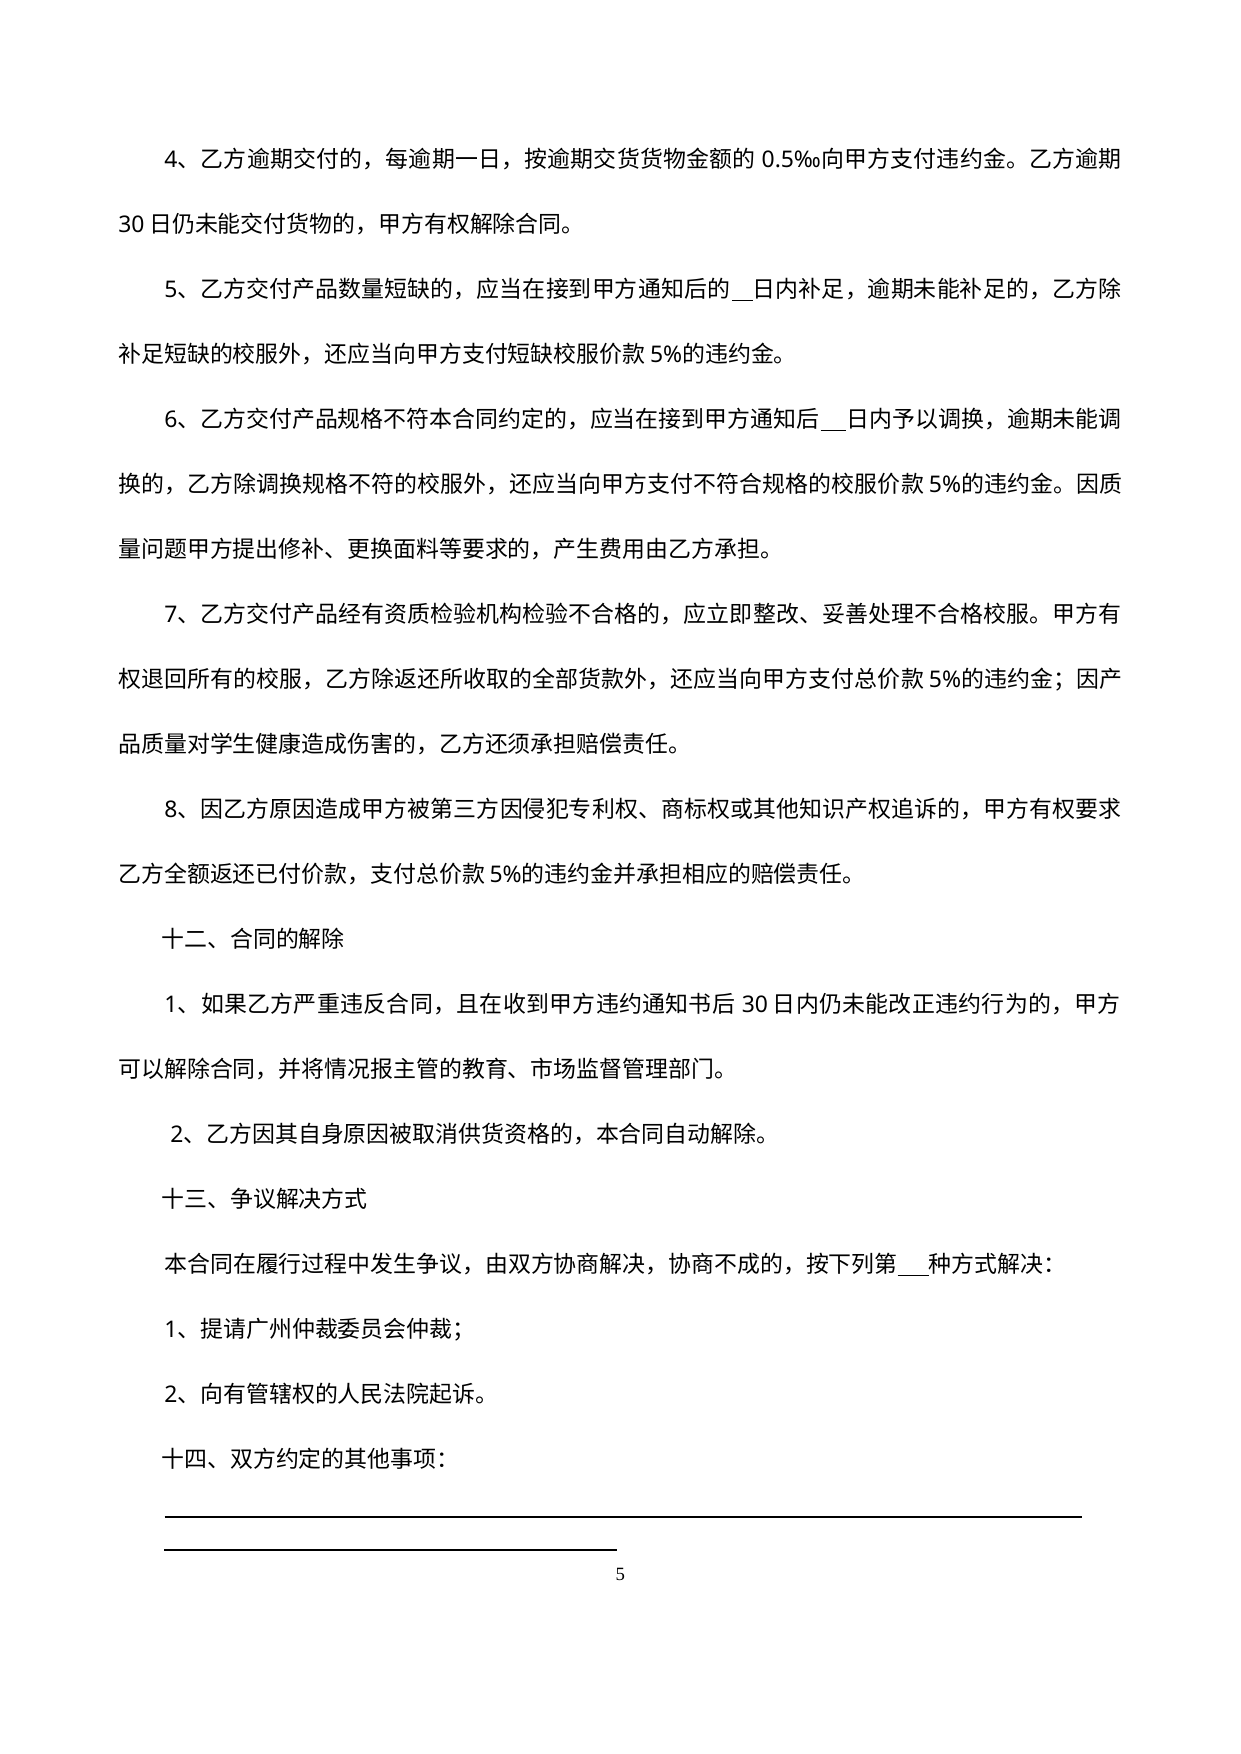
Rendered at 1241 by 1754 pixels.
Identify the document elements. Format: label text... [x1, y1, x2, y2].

text 2、向有管辖权的人民法院起诉。 [118, 1360, 1122, 1425]
text 1、如果乙方严重违反合同，且在收到甲方违约通知书后30日内仍未能改正违约行为的，甲方可以解除合同，并将情况报主管的教育、市场监督管理部门。 [118, 970, 1122, 1100]
text 1、提请广州仲裁委员会仲裁； [118, 1295, 1122, 1360]
text 本合同在履行过程中发生争议，由双方协商解决，协商不成的，按下列第 种方式解决： [118, 1230, 1122, 1295]
text 5、乙方交付产品数量短缺的，应当在接到甲方通知后的 日内补足，逾期未能补足的，乙方除补足短缺的校服外，还应当向甲方支付短缺校服价款5%的违约金。 [118, 255, 1122, 385]
text 十四、双方约定的其他事项： [161, 1425, 1122, 1490]
text 7、乙方交付产品经有资质检验机构检验不合格的，应立即整改、妥善处理不合格校服。甲方有权退回所有的校服，乙方除返还所收取的全部货款外，还应当向甲方支付总价款5%的违约金；因产品质量对学生健康造成伤害的，乙方还须承担赔偿责任。 [118, 580, 1122, 775]
text 十三、争议解决方式 [161, 1165, 1122, 1230]
text 十二、合同的解除 [161, 905, 1122, 970]
text 4、乙方逾期交付的，每逾期一日，按逾期交货货物金额的0.5‰向甲方支付违约金。乙方逾期30日仍未能交付货物的，甲方有权解除合同。 [118, 125, 1122, 255]
text 2、乙方因其自身原因被取消供货资格的，本合同自动解除。 [118, 1100, 1122, 1165]
text 8、因乙方原因造成甲方被第三方因侵犯专利权、商标权或其他知识产权追诉的，甲方有权要求乙方全额返还已付价款，支付总价款5%的违约金并承担相应的赔偿责任。 [118, 775, 1122, 905]
text 6、乙方交付产品规格不符本合同约定的，应当在接到甲方通知后 日内予以调换，逾期未能调换的，乙方除调换规格不符的校服外，还应当向甲方支付不符合规格的校服价款5%的违约金。因质量问题甲方提出修补、更换面料等要求的，产生费用由乙方承担。 [118, 385, 1122, 580]
